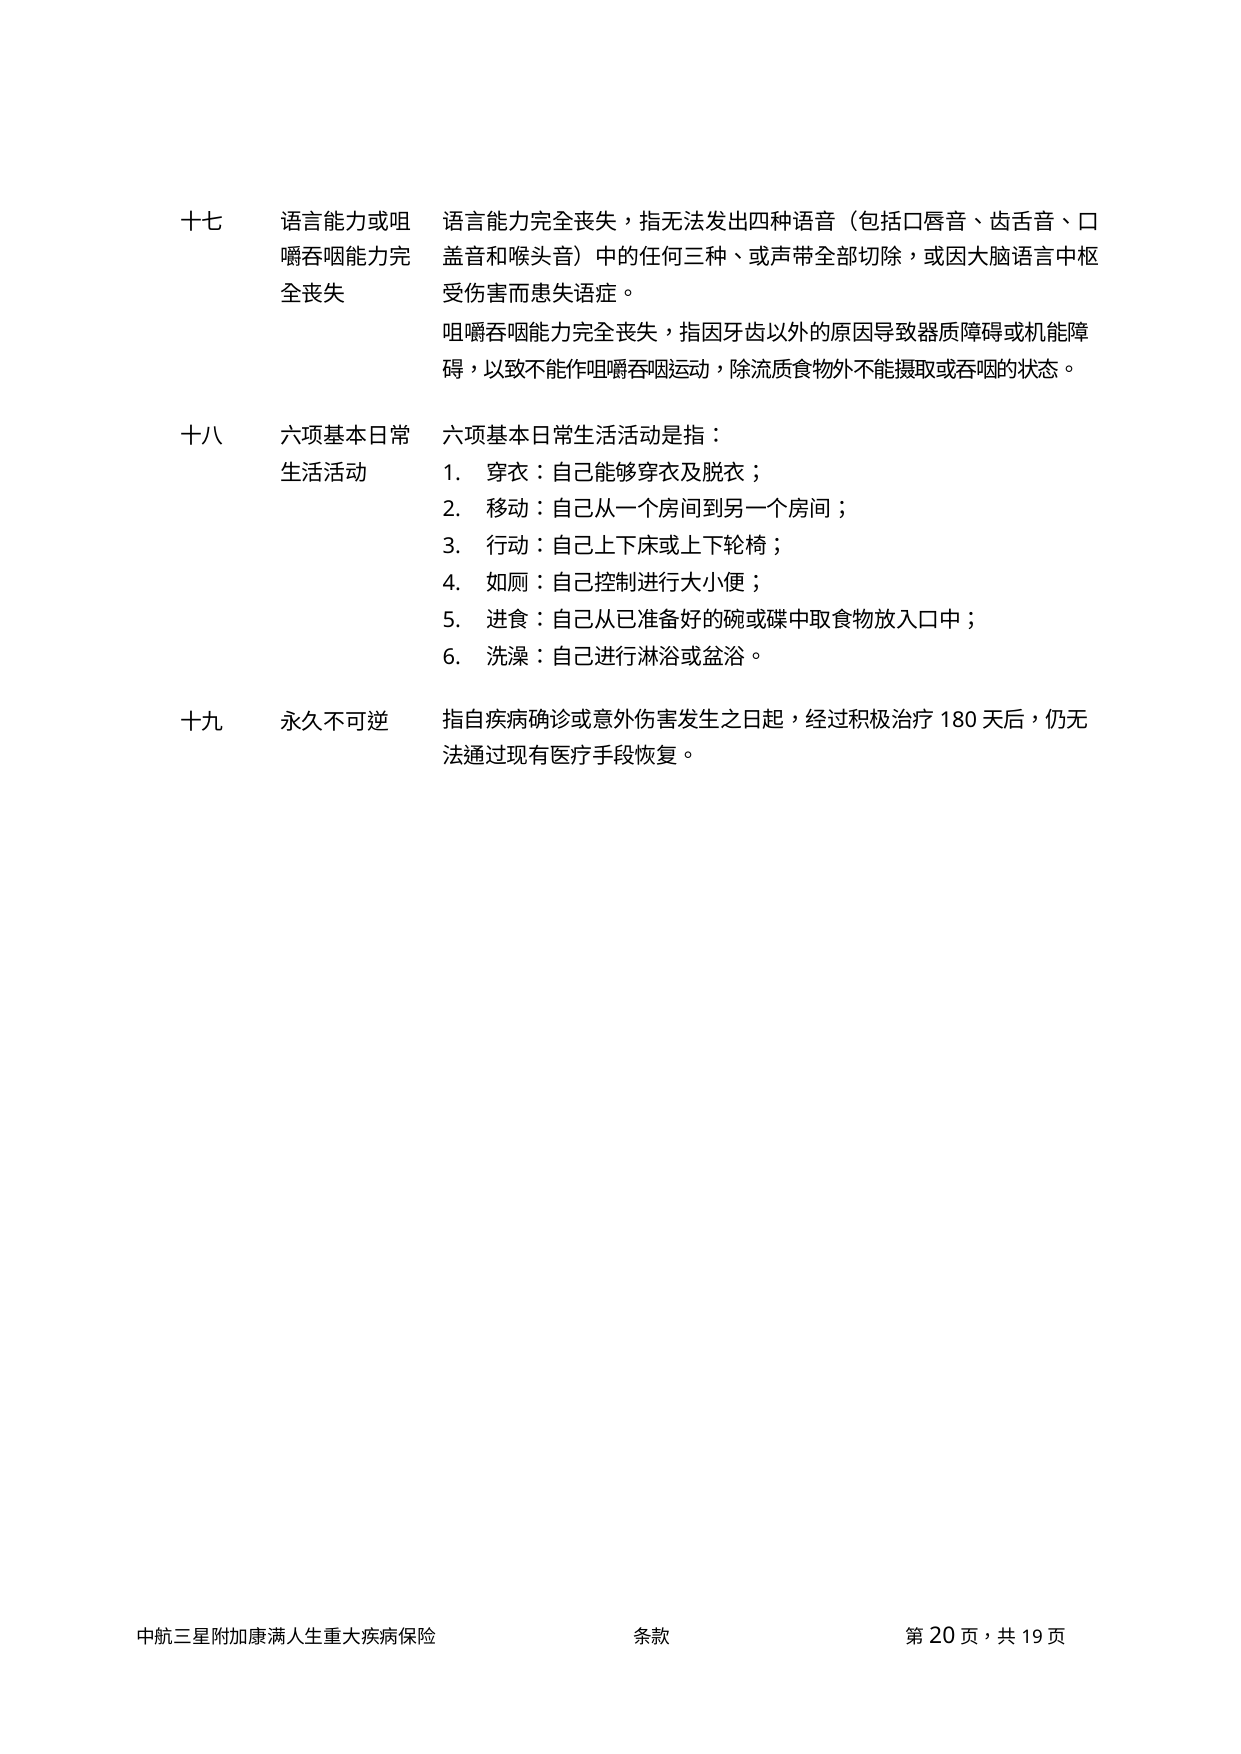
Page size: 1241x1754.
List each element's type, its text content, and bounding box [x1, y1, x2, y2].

table_header 语言能力完全丧失，指无法发出四种语音（包括口唇音、齿舌音、口 盖音和喉头音）中的任何三种、或声带全部切除，或因大脑语言中枢受伤害而患失语症。 咀嚼吞咽能力完全丧失，指因牙齿以外的原因导致器质障碍或机能障碍，以致不能作咀嚼吞咽运动，除流质食物外不能摄取或吞咽的状态。 [427, 212, 1132, 402]
table_cell 六项基本日常生活活动是指： 穿衣：自己能够穿衣及脱衣； 移动：自己从一个房间到另一个房间； 行动：自己上下床或上下轮椅； 如厕：自己控制进行大小便； 进食：自己从已准备好的碗或碟中取食物放入口中； 洗澡：自己进行淋浴或盆浴。 [427, 402, 1132, 688]
table_cell 十八 [159, 402, 252, 688]
table_header 语言能力或咀 嚼吞咽能力完全丧失 [252, 212, 427, 402]
table_cell 十九 [159, 688, 252, 770]
table_cell 六项基本日常生活活动 [252, 402, 427, 688]
table_cell 永久不可逆 [252, 688, 427, 770]
table_cell 指自疾病确诊或意外伤害发生之日起，经过积极治疗 180 天后，仍无法通过现有医疗手段恢复。 [427, 688, 1132, 770]
table_header 十七 [159, 212, 252, 402]
